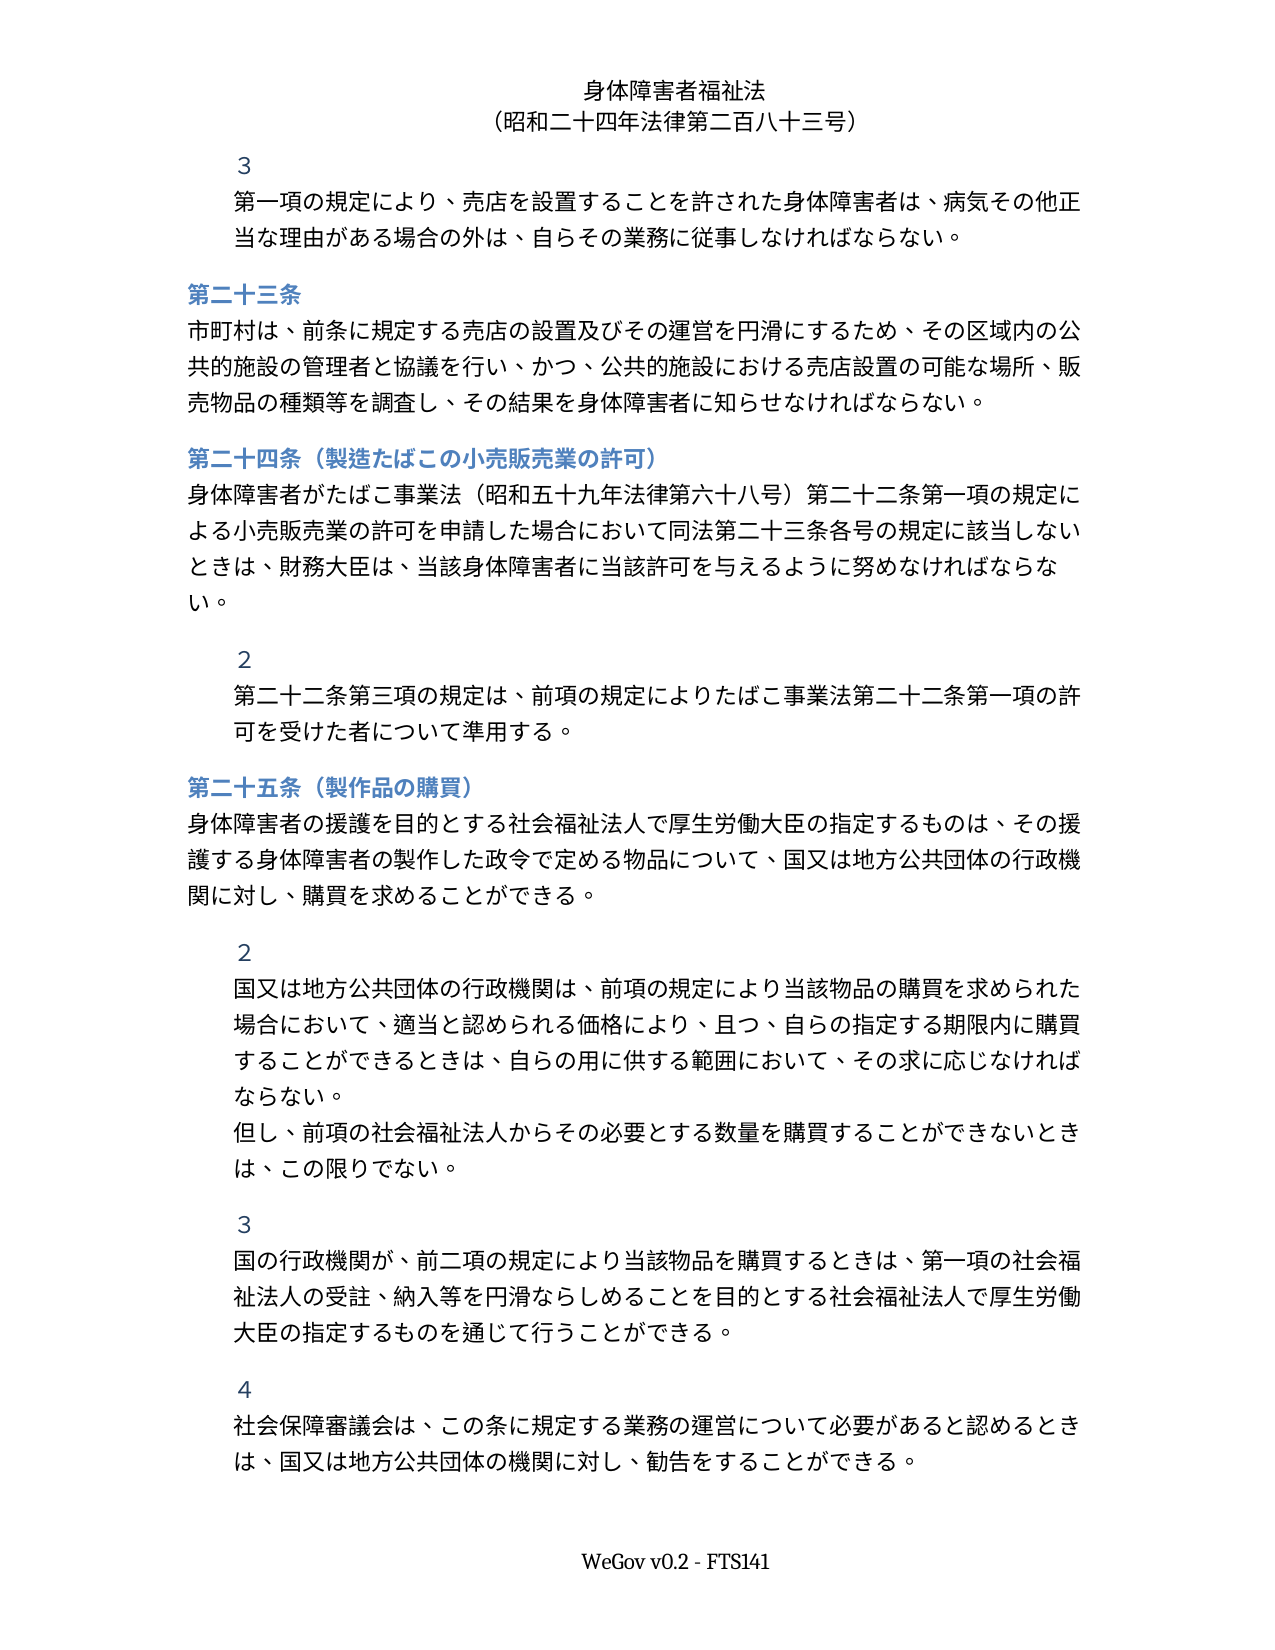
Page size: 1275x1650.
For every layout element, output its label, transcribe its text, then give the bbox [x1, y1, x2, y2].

subtitle 第二十三条 [187, 279, 1087, 310]
text 国又は地方公共団体の行政機関は、前項の規定により当該物品の購買を求められた場合において、適当と認められる価格により、且つ、自らの指定する期限内に購買することができるときは、自らの用に供する範囲において、その求に応じなければならない。 但し、前項の社会福祉法人からその必要とする数量を購買することができないときは、この限りでない。 [233, 973, 1087, 1184]
subtitle ４ [233, 1374, 1087, 1405]
subtitle 第二十五条（製作品の購買） [187, 772, 1087, 804]
subtitle 第二十四条（製造たばこの小売販売業の許可） [187, 443, 1087, 474]
text 第二十二条第三項の規定は、前項の規定によりたばこ事業法第二十二条第一項の許可を受けた者について準用する。 [233, 680, 1087, 747]
text 身体障害者がたばこ事業法（昭和五十九年法律第六十八号）第二十二条第一項の規定による小売販売業の許可を申請した場合において同法第二十三条各号の規定に該当しないときは、財務大臣は、当該身体障害者に当該許可を与えるように努めなければならない。 [187, 479, 1087, 618]
text 国の行政機関が、前二項の規定により当該物品を購買するときは、第一項の社会福祉法人の受註、納入等を円滑ならしめることを目的とする社会福祉法人で厚生労働大臣の指定するものを通じて行うことができる。 [233, 1245, 1087, 1348]
subtitle ３ [233, 150, 1087, 181]
subtitle ２ [233, 644, 1087, 675]
subtitle ２ [233, 937, 1087, 968]
text 第一項の規定により、売店を設置することを許された身体障害者は、病気その他正当な理由がある場合の外は、自らその業務に従事しなければならない。 [233, 186, 1087, 253]
text 市町村は、前条に規定する売店の設置及びその運営を円滑にするため、その区域内の公共的施設の管理者と協議を行い、かつ、公共的施設における売店設置の可能な場所、販売物品の種類等を調査し、その結果を身体障害者に知らせなければならない。 [187, 314, 1087, 418]
text 身体障害者の援護を目的とする社会福祉法人で厚生労働大臣の指定するものは、その援護する身体障害者の製作した政令で定める物品について、国又は地方公共団体の行政機関に対し、購買を求めることができる。 [187, 808, 1087, 911]
subtitle ３ [233, 1209, 1087, 1241]
text 社会保障審議会は、この条に規定する業務の運営について必要があると認めるときは、国又は地方公共団体の機関に対し、勧告をすることができる。 [233, 1410, 1087, 1477]
